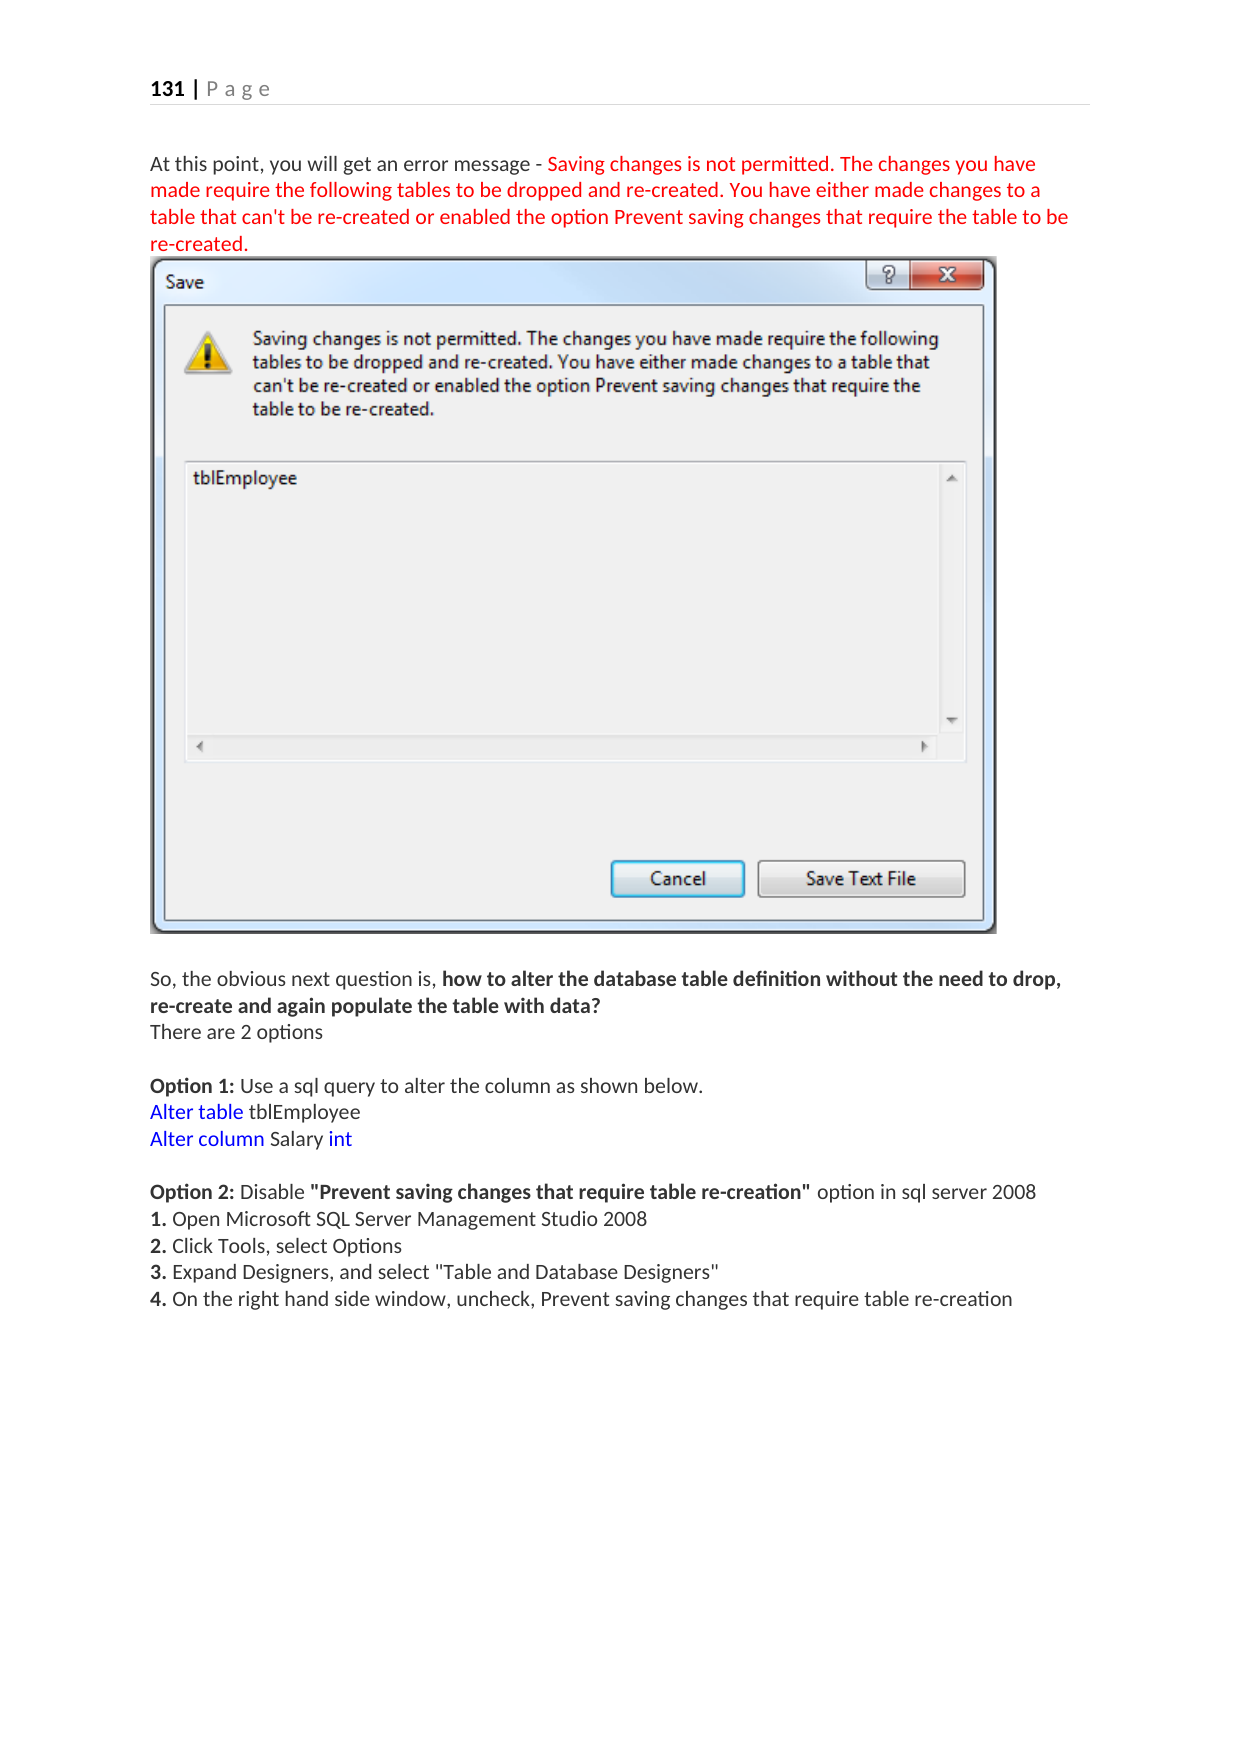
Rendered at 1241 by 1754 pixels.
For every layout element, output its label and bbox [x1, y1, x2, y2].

text [150, 150, 1090, 1312]
picture [150, 256, 997, 934]
